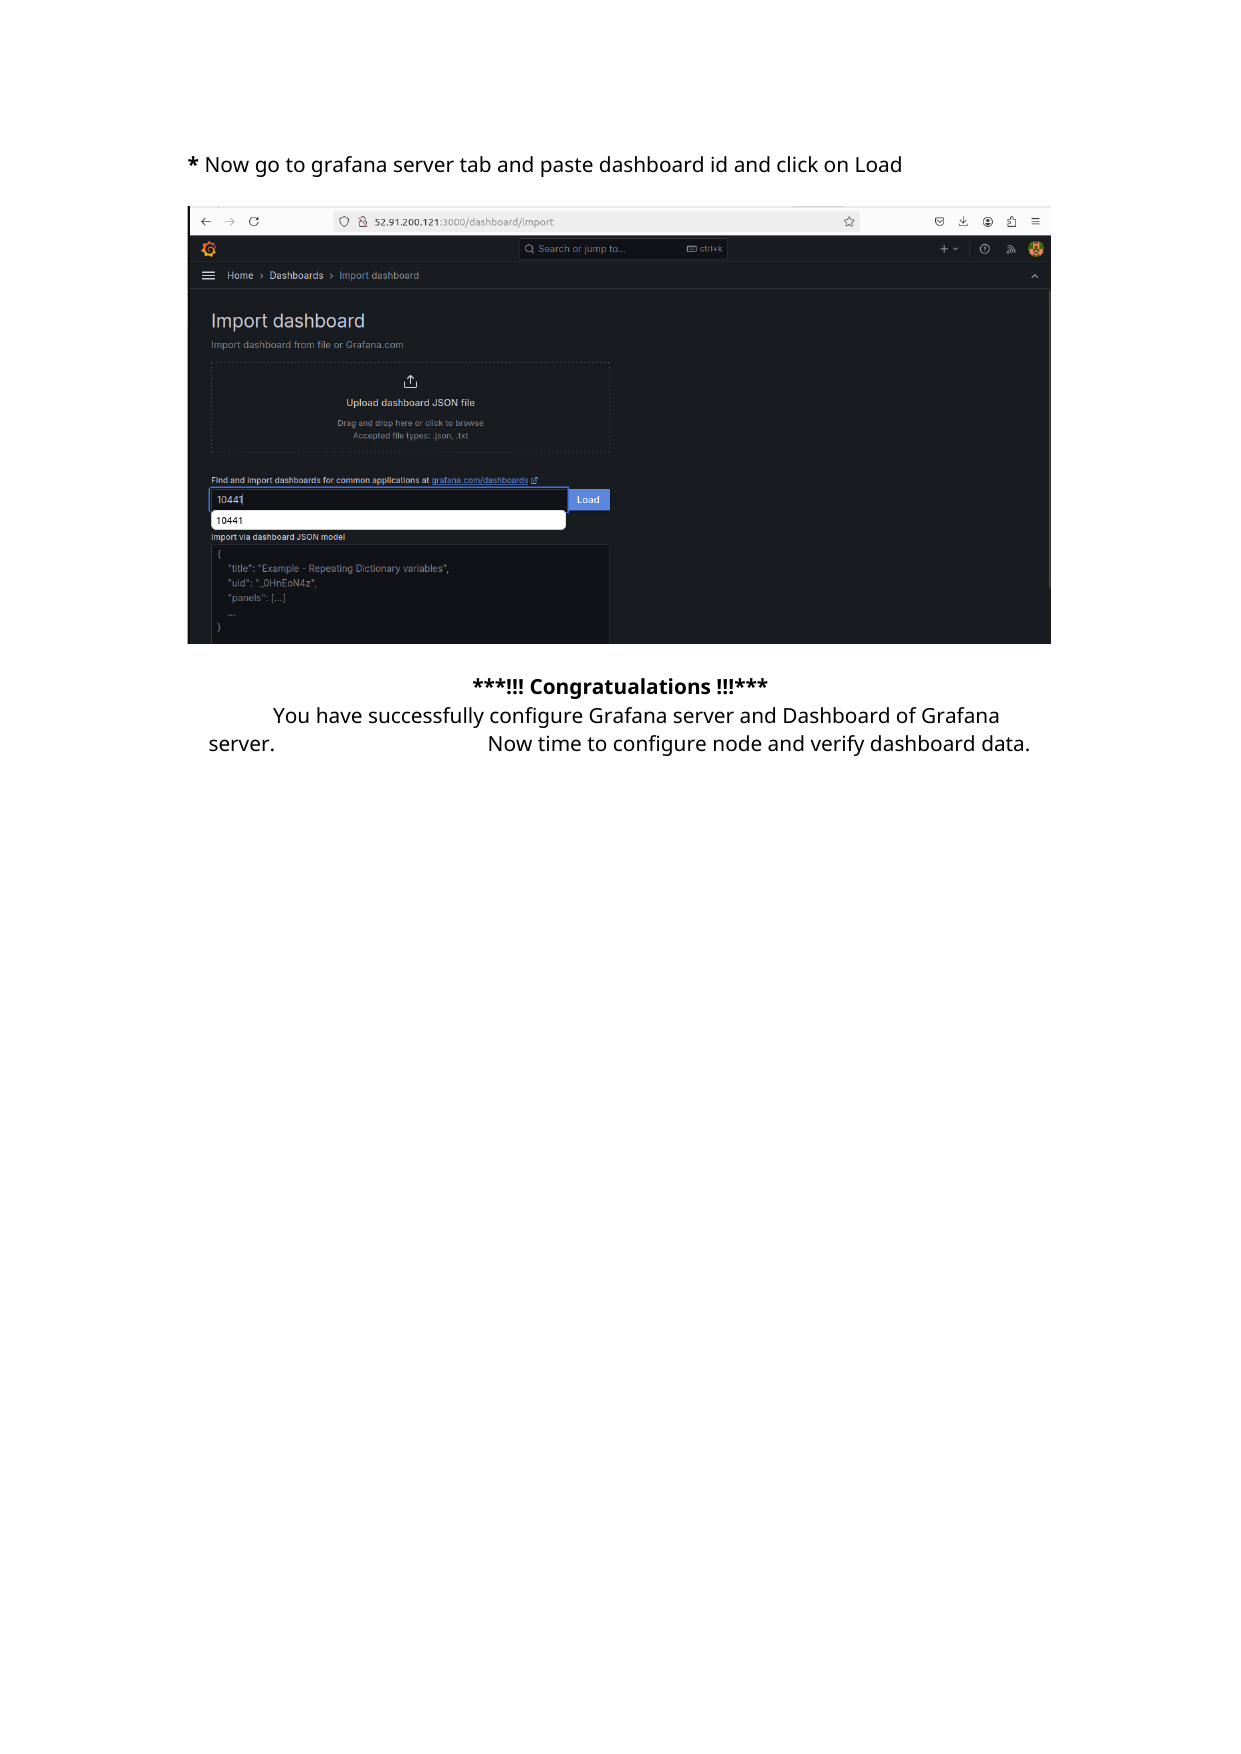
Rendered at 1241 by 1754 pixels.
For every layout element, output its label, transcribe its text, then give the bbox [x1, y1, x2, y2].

text ***!!! Congratualations !!!*** [187, 672, 1053, 701]
text You have successfully configure Grafana server and Dashboard of Grafana server. Now time to configure node and verify dashboard data. [208, 701, 1053, 758]
text * Now go to grafana server tab and paste dashboard id and click on Load [187, 150, 1053, 178]
picture [187, 206, 1051, 644]
